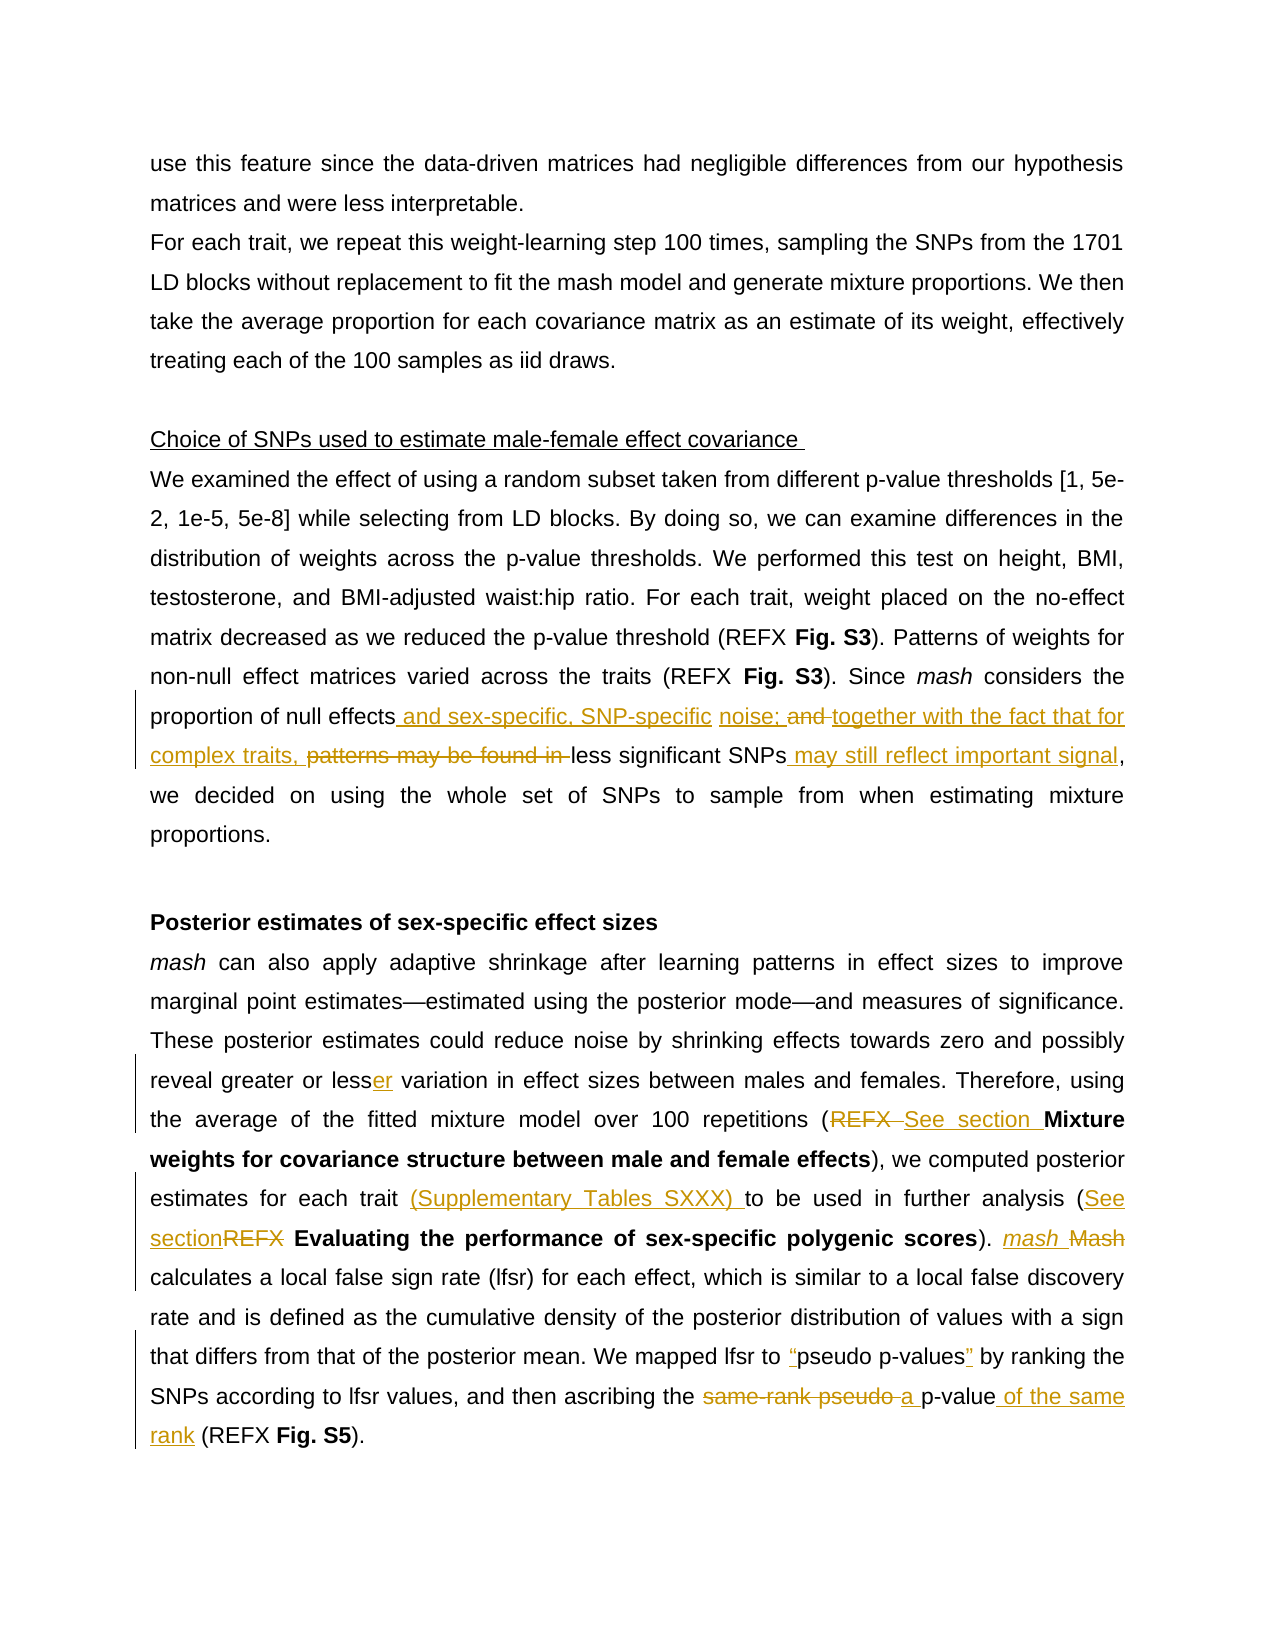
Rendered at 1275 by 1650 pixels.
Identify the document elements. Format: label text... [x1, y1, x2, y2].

subtitle Posterior estimates of sex-specific effect sizes [150, 909, 1125, 935]
text For each trait, we repeat this weight-learning step 100 times, sampling the SNPs from the 1701 LD blocks without replacement to fit the mash model and generate mixture proportions. We then take the average proportion for each covariance matrix as an estimate of its weight, effectively treating each of the 100 samples as iid draws. [150, 229, 1125, 374]
text mash can also apply adaptive shrinkage after learning patterns in effect sizes to improve marginal point estimates—estimated using the posterior mode—and measures of significance. These posterior estimates could reduce noise by shrinking effects towards zero and possibly reveal greater or less variation in effect sizes between males and females. Therefore, using the average of the fitted mixture model over 100 repetitions (Mixture weights for covariance structure between male and female effects), we computed posterior estimates for each trait to be used in further analysis ( Evaluating the performance of sex-specific polygenic scores). calculates a local false sign rate (lfsr) for each effect, which is similar to a local false discovery rate and is defined as the cumulative density of the posterior distribution of values with a sign that differs from that of the posterior mean. We mapped lfsr to pseudo p-values by ranking the SNPs according to lfsr values, and then ascribing the p-value (REFX Fig. S5). [150, 948, 1125, 1449]
text We examined the effect of using a random subset taken from different p-value thresholds [1, 5e-2, 1e-5, 5e-8] while selecting from LD blocks. By doing so, we can examine differences in the distribution of weights across the p-value thresholds. We performed this test on height, BMI, testosterone, and BMI-adjusted waist:hip ratio. For each trait, weight placed on the no-effect matrix decreased as we reduced the p-value threshold (REFX Fig. S3). Patterns of weights for non-null effect matrices varied across the traits (REFX Fig. S3). Since mash considers the proportion of null effects less significant SNPs, we decided on using the whole set of SNPs to sample from when estimating mixture proportions. [150, 466, 1125, 847]
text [150, 150, 1125, 216]
subtitle Choice of SNPs used to estimate male-female effect covariance [150, 426, 1125, 453]
